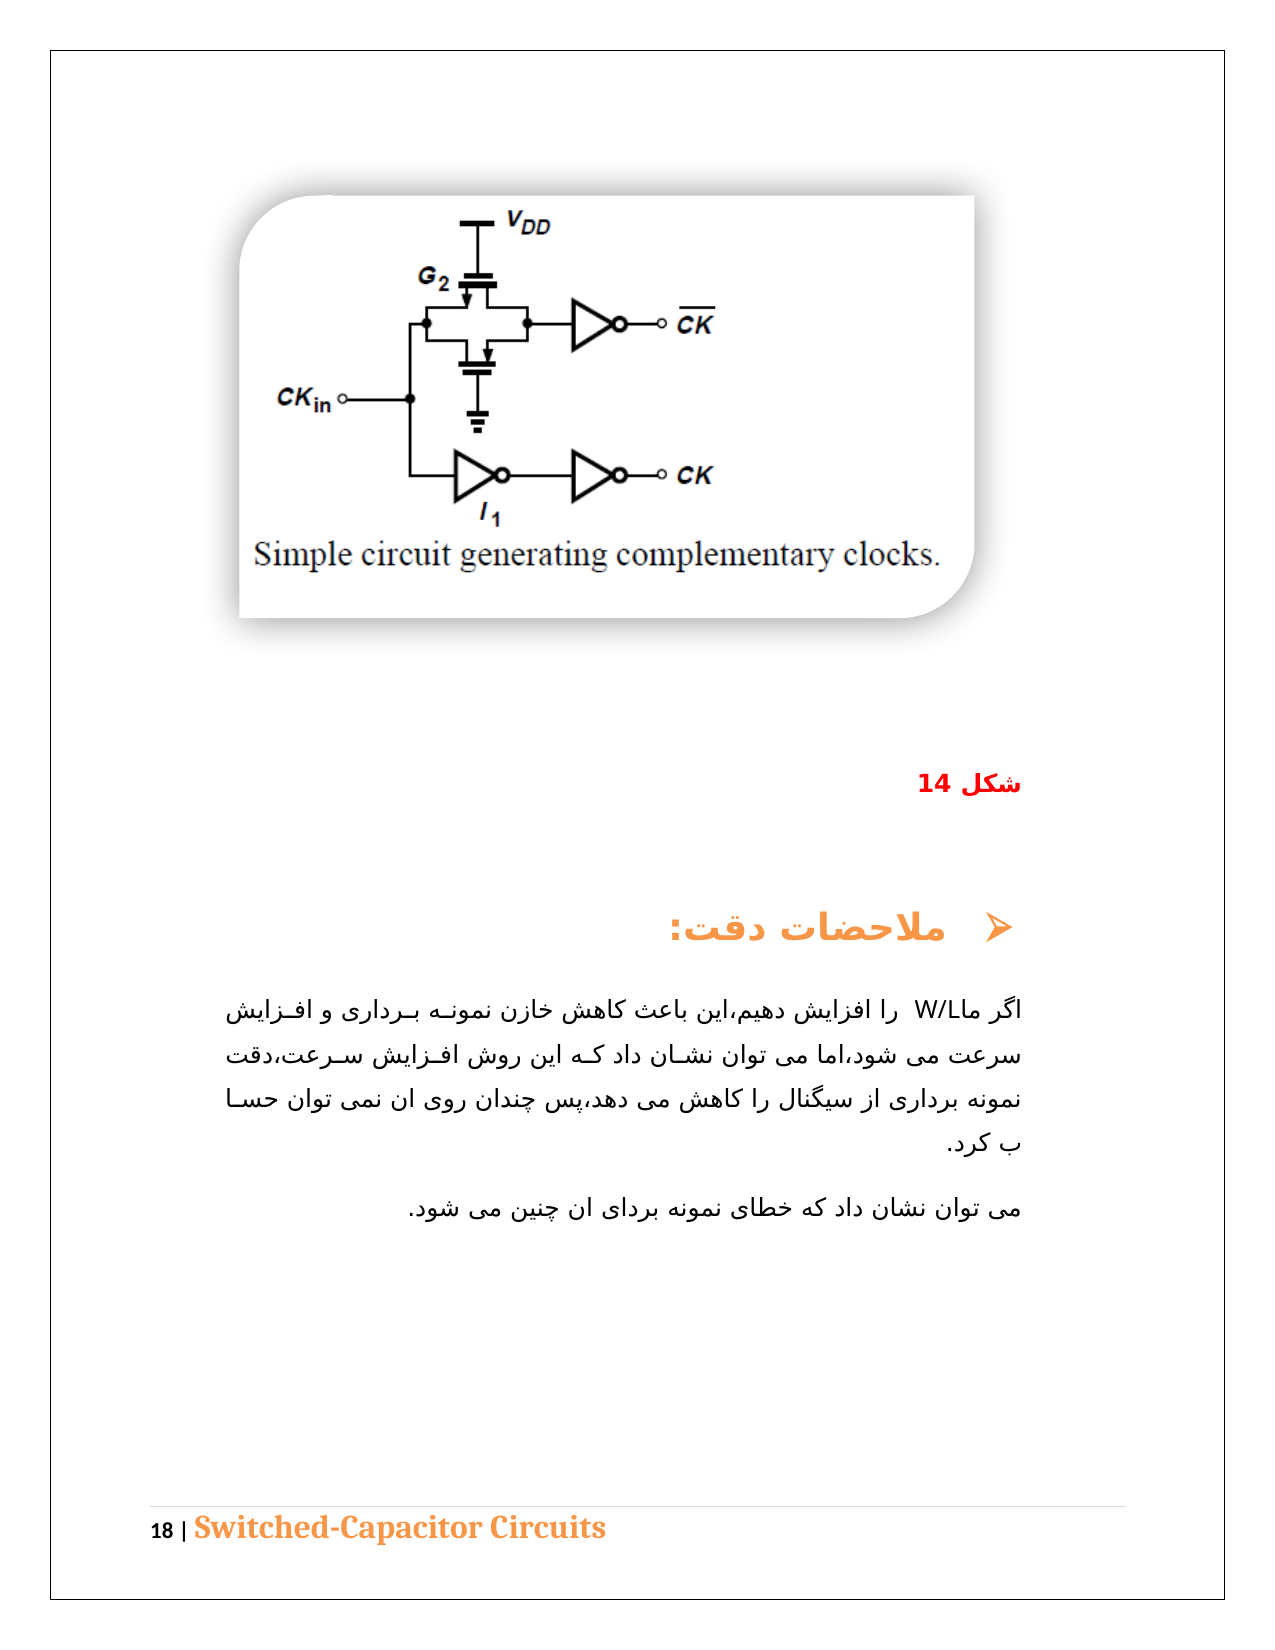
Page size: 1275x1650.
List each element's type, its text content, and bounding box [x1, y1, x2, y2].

list ملاحضات دقت: [225, 906, 984, 949]
text می توان نشان داد که خطای نمونه بردای ان چنین می شود. [225, 1193, 1022, 1222]
text شکل 14 [225, 769, 1022, 798]
text اگر ماW/L را افزایش دهیم،این باعث کاهش خازن نمونه برداری و افزایش سرعت می شود،اما می توان نشان داد که این روش افزایش سرعت،دقت نمونه برداری از سیگنال را کاهش می دهد،پس چندان روی ان نمی توان حسا ب کرد. [225, 992, 1022, 1157]
picture [254, 211, 959, 603]
